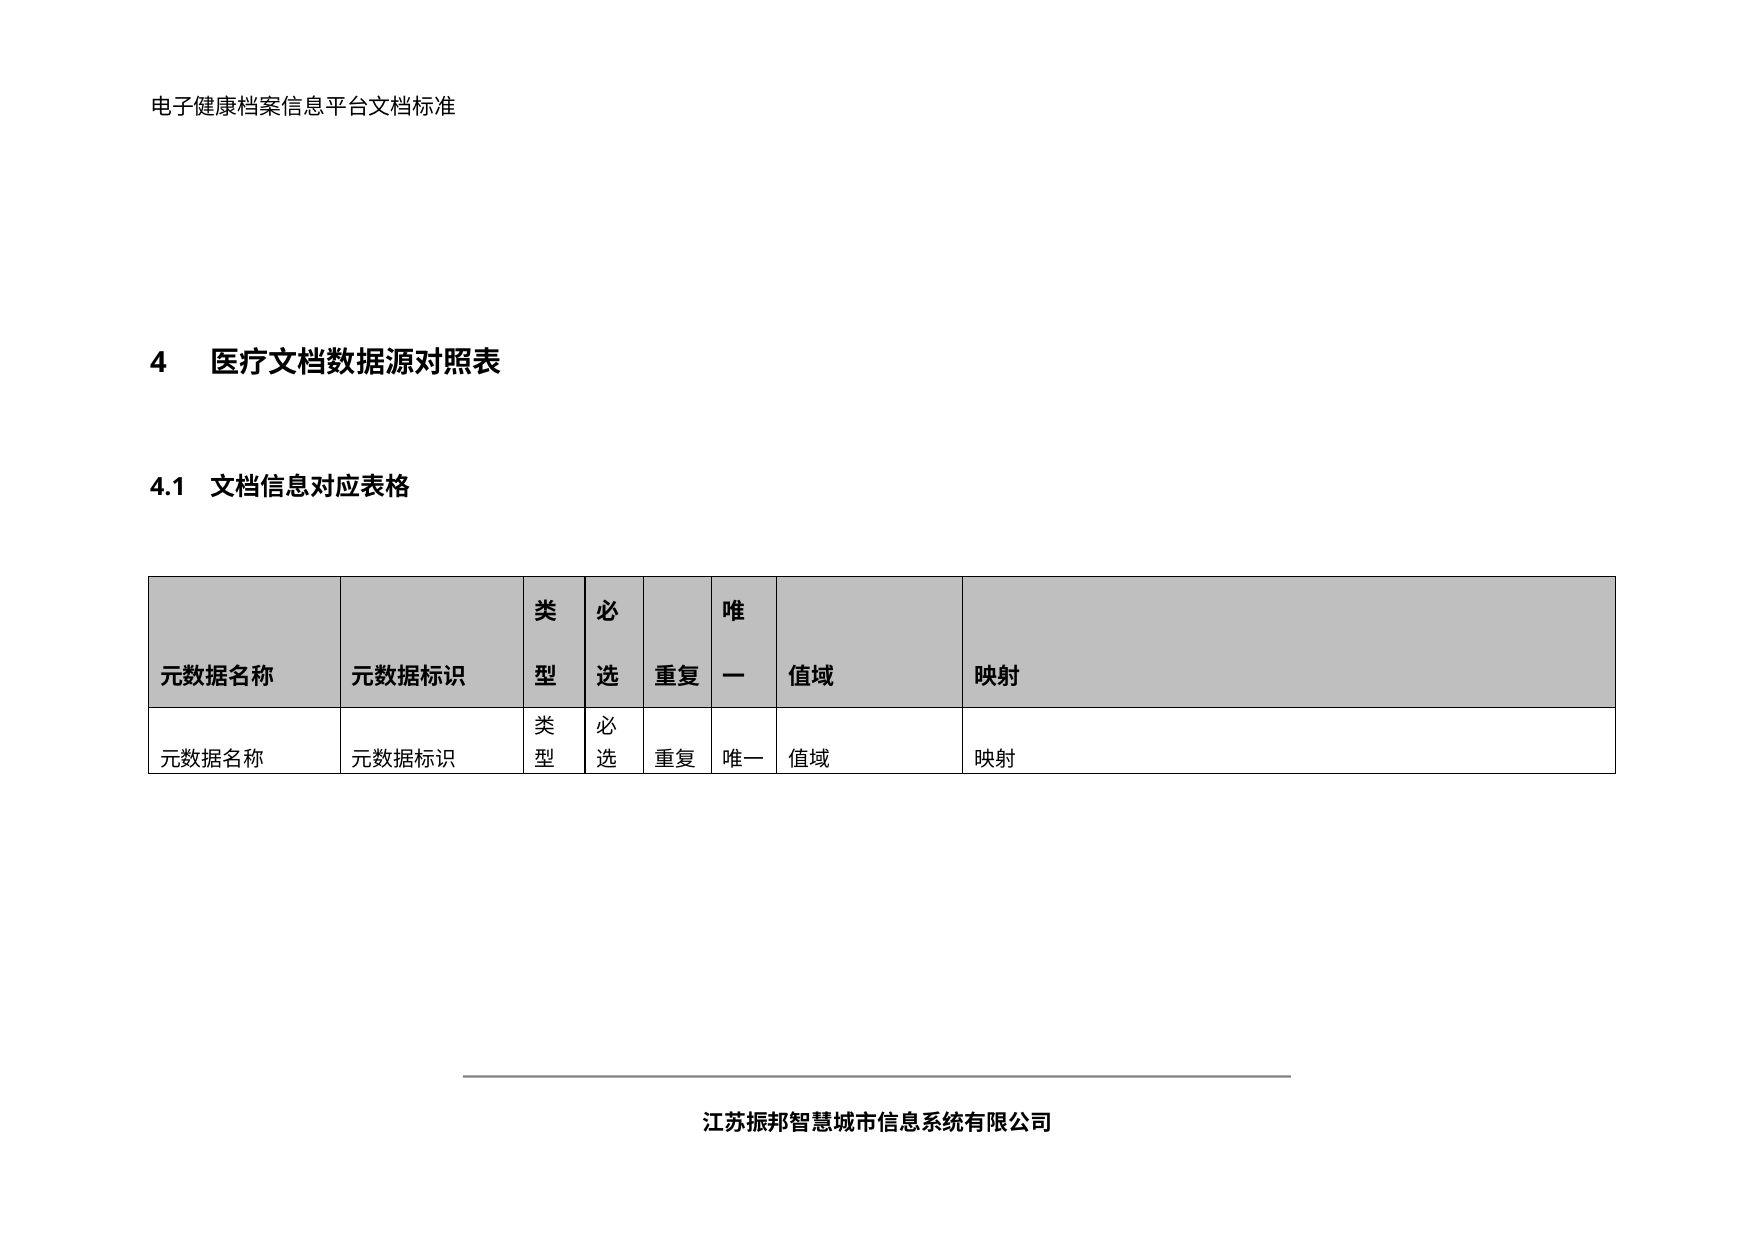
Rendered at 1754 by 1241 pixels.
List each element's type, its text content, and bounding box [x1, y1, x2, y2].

table_cell 类型 [524, 708, 584, 773]
table_cell 值域 [777, 708, 962, 773]
table_header 类型 [524, 577, 584, 707]
table_header 值域 [777, 577, 962, 707]
table_header 必选 [586, 577, 643, 707]
subtitle 文档信息对应表格 [150, 452, 1604, 517]
table_header 元数据标识 [341, 577, 523, 707]
table_header 映射 [963, 577, 1615, 707]
table_header 重复 [644, 577, 711, 707]
table_header 唯一 [712, 577, 776, 707]
table_header 元数据名称 [149, 577, 340, 707]
table_cell 唯一 [712, 708, 776, 773]
table_cell 重复 [644, 708, 711, 773]
table_cell 元数据标识 [341, 708, 523, 773]
table_cell 元数据名称 [149, 708, 340, 773]
table_cell 映射 [963, 708, 1615, 773]
table_cell 必选 [586, 708, 643, 773]
subtitle 医疗文档数据源对照表 [150, 328, 1604, 393]
